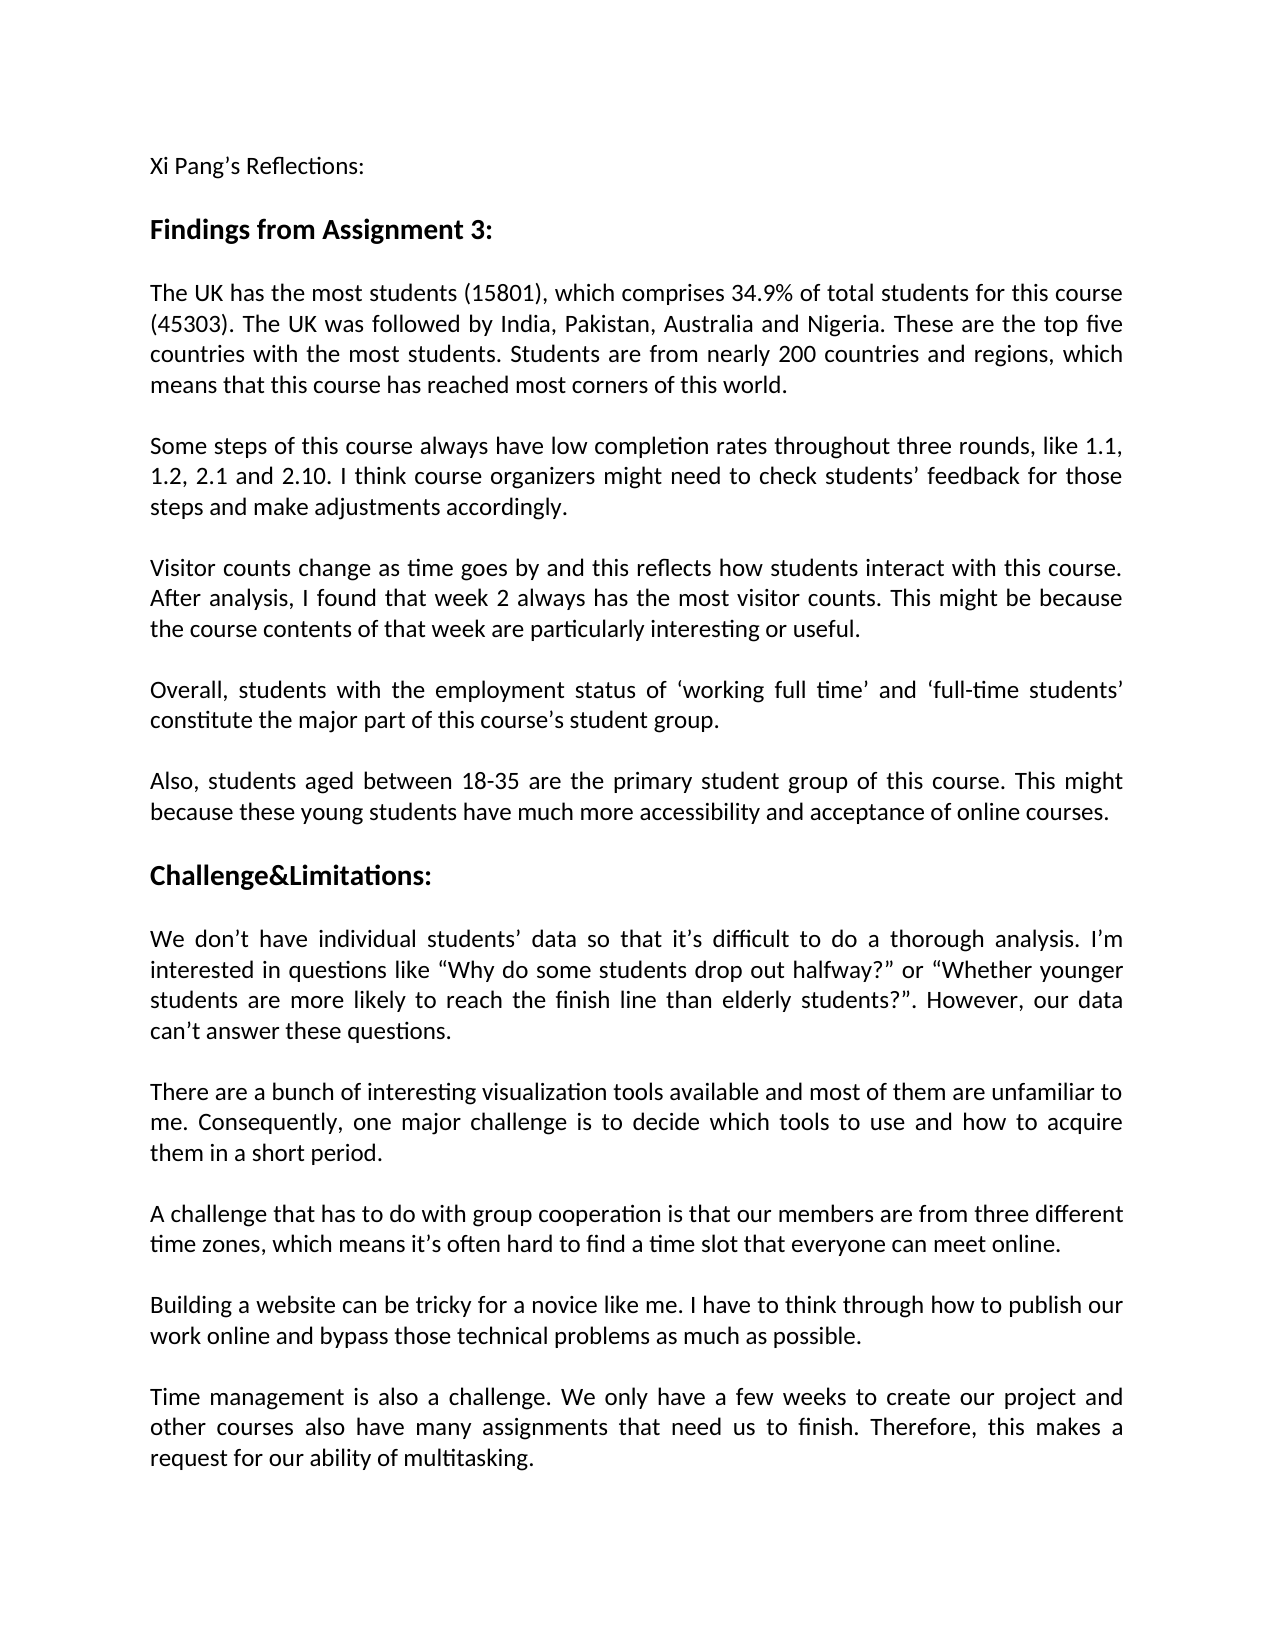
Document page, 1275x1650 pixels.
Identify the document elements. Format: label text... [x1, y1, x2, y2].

text Visitor counts change as time goes by and this reflects how students interact with this course. After analysis, I found that week 2 always has the most visitor counts. This might be because the course contents of that week are particularly interesting or useful. [150, 552, 1125, 643]
text Xi Pang’s Reflections: [150, 150, 1125, 181]
text We don’t have individual students’ data so that it’s difficult to do a thorough analysis. I’m interested in questions like “Why do some students drop out halfway?” or “Whether younger students are more likely to reach the finish line than elderly students?”. However, our data can’t answer these questions. [150, 923, 1125, 1045]
text Some steps of this course always have low completion rates throughout three rounds, like 1.1, 1.2, 2.1 and 2.10. I think course organizers might need to check students’ feedback for those steps and make adjustments accordingly. [150, 430, 1125, 521]
text Also, students aged between 18-35 are the primary student group of this course. This might because these young students have much more accessibility and acceptance of online courses. [150, 766, 1125, 827]
text There are a bunch of interesting visualization tools available and most of them are unfamiliar to me. Consequently, one major challenge is to decide which tools to use and how to acquire them in a short period. [150, 1076, 1125, 1167]
text Building a website can be tricky for a novice like me. I have to think through how to publish our work online and bypass those technical problems as much as possible. [150, 1289, 1125, 1351]
text Findings from Assignment 3: [150, 211, 1125, 247]
text Challenge&Limitations: [150, 857, 1125, 893]
text A challenge that has to do with group cooperation is that our members are from three different time zones, which means it’s often hard to find a time slot that everyone can meet online. [150, 1198, 1125, 1259]
text Time management is also a challenge. We only have a few weeks to create our project and other courses also have many assignments that need us to finish. Therefore, this makes a request for our ability of multitasking. [150, 1381, 1125, 1473]
text Overall, students with the employment status of ‘working full time’ and ‘full-time students’ constitute the major part of this course’s student group. [150, 674, 1125, 735]
text The UK has the most students (15801), which comprises 34.9% of total students for this course (45303). The UK was followed by India, Pakistan, Australia and Nigeria. These are the top five countries with the most students. Students are from nearly 200 countries and regions, which means that this course has reached most corners of this world. [150, 277, 1125, 399]
